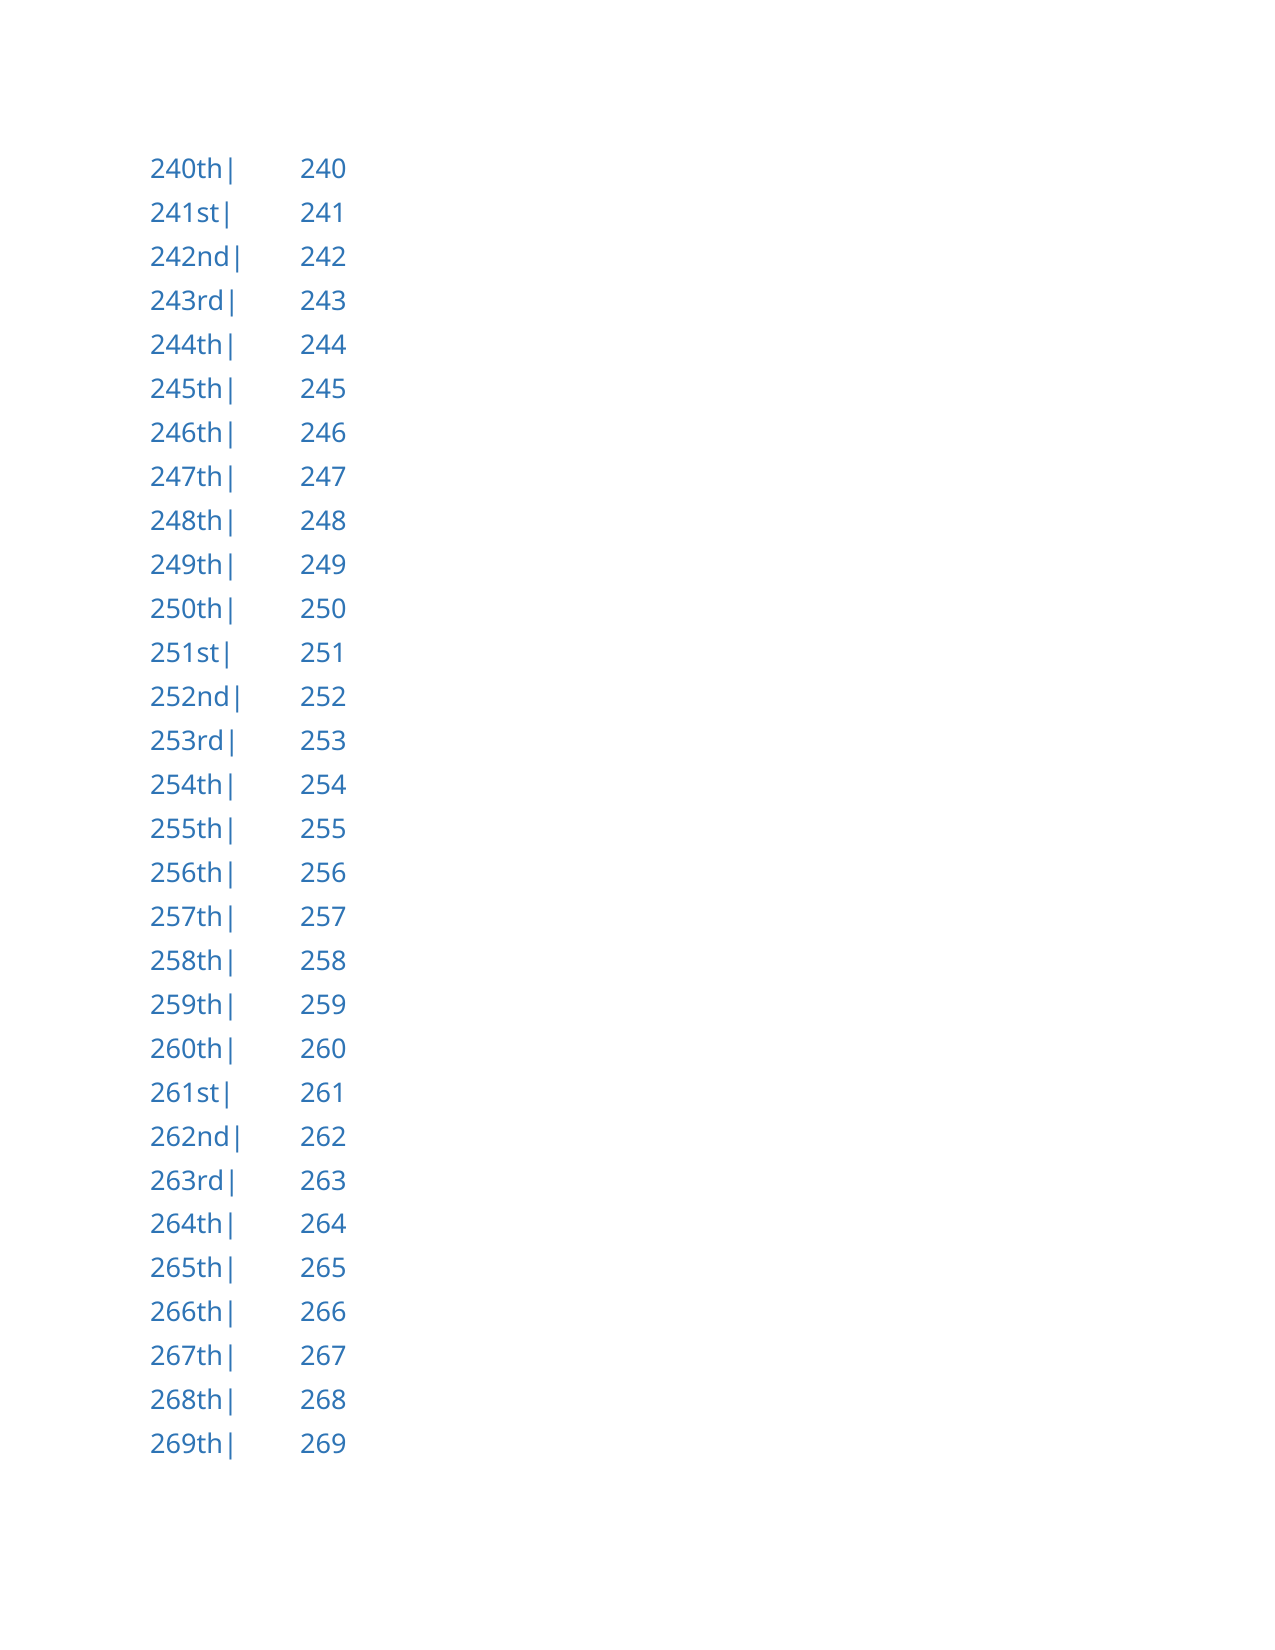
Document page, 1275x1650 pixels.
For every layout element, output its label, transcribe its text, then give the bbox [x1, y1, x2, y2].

subtitle 255 [150, 809, 1125, 846]
subtitle 242 [150, 238, 1125, 275]
subtitle 244 [150, 326, 1125, 363]
subtitle 248 [150, 502, 1125, 538]
subtitle 243 [150, 282, 1125, 319]
subtitle 252 [150, 677, 1125, 714]
subtitle 266 [150, 1293, 1125, 1330]
subtitle 240 [150, 150, 1125, 187]
subtitle 269 [150, 1425, 1125, 1462]
subtitle 241 [150, 194, 1125, 231]
subtitle 250 [150, 589, 1125, 626]
subtitle 265 [150, 1249, 1125, 1286]
subtitle 261 [150, 1073, 1125, 1110]
subtitle 268 [150, 1381, 1125, 1418]
subtitle 246 [150, 414, 1125, 451]
subtitle 249 [150, 546, 1125, 582]
subtitle 258 [150, 941, 1125, 978]
subtitle 259 [150, 985, 1125, 1022]
subtitle 245 [150, 370, 1125, 407]
subtitle 262 [150, 1117, 1125, 1154]
subtitle 267 [150, 1337, 1125, 1374]
subtitle 256 [150, 853, 1125, 890]
subtitle 257 [150, 897, 1125, 934]
subtitle 264 [150, 1205, 1125, 1242]
subtitle 260 [150, 1029, 1125, 1066]
subtitle 253 [150, 721, 1125, 758]
subtitle 254 [150, 765, 1125, 802]
subtitle 251 [150, 633, 1125, 670]
subtitle 247 [150, 458, 1125, 494]
subtitle 263 [150, 1161, 1125, 1198]
